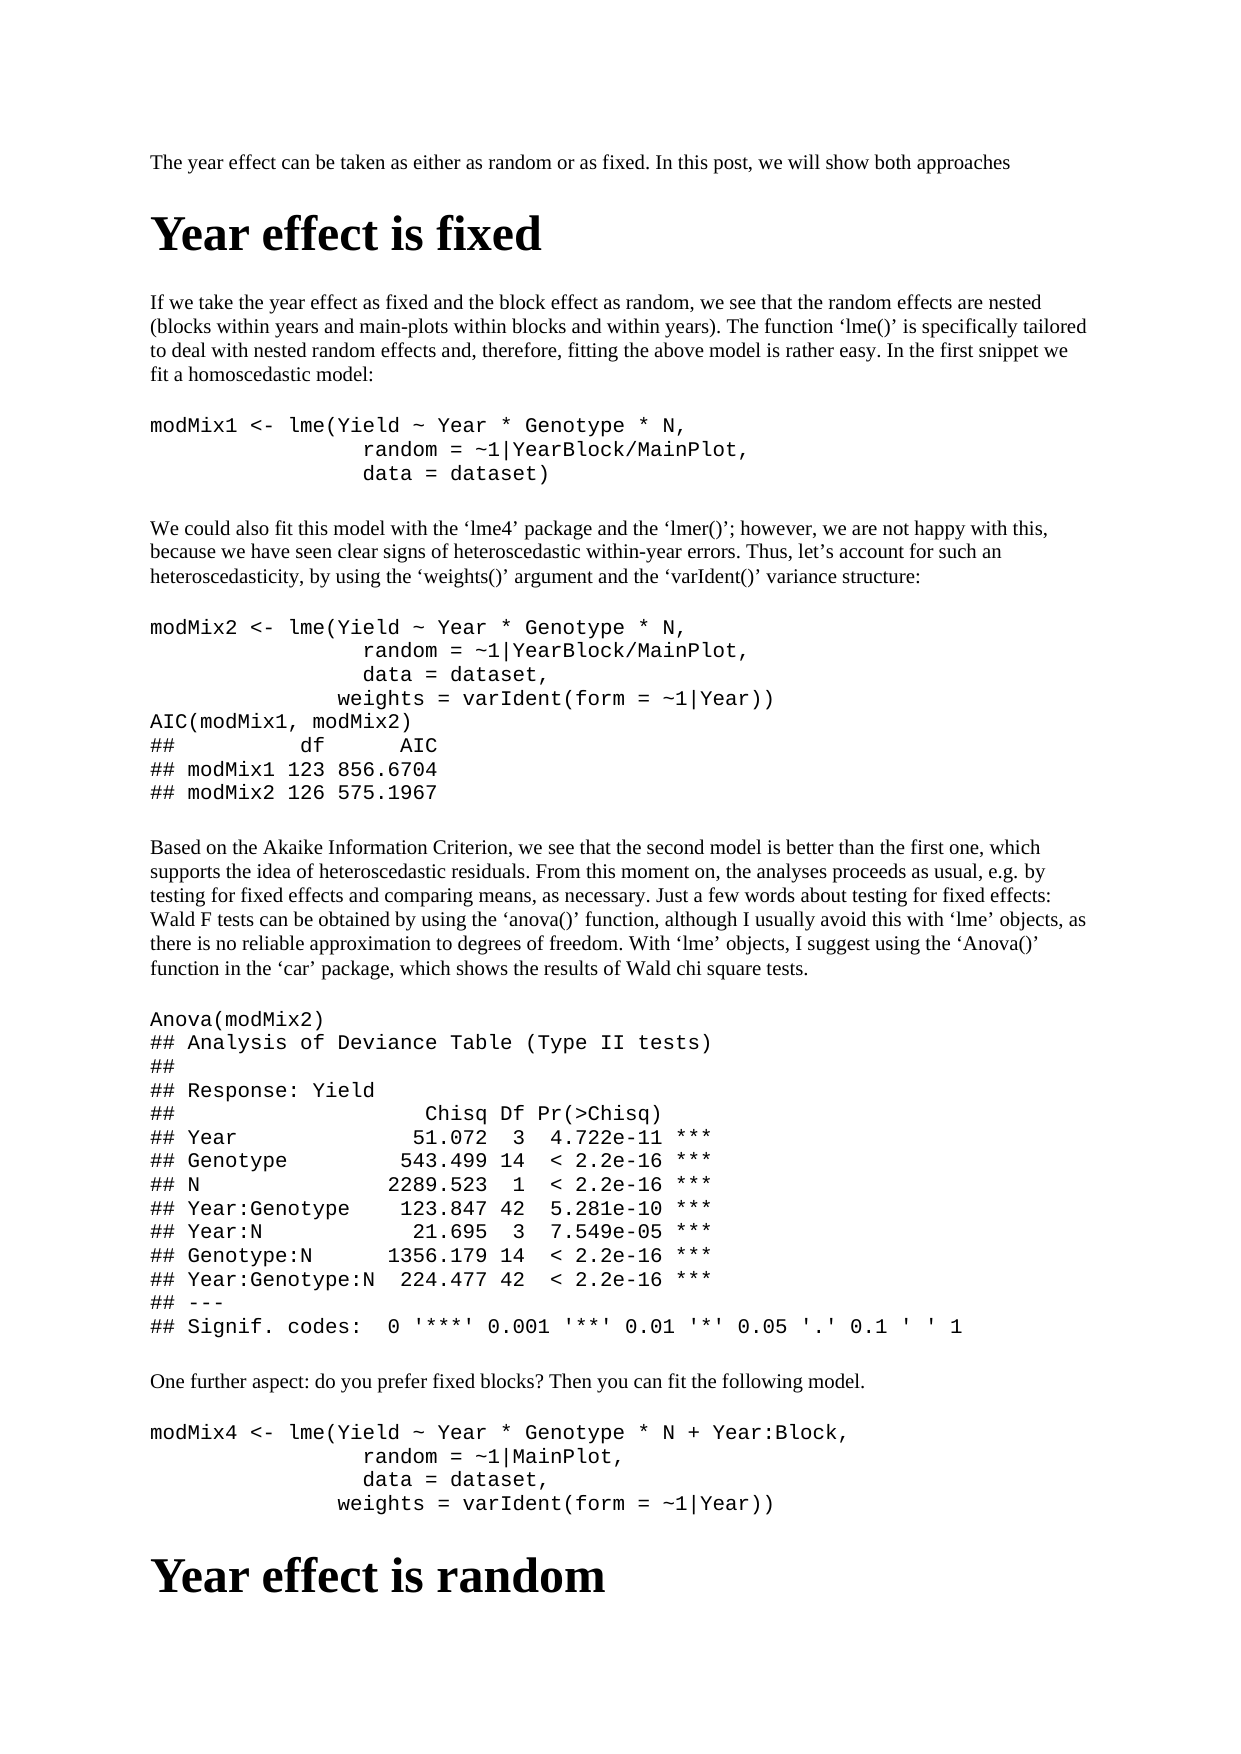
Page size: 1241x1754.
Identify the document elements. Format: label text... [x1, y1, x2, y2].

text ## modMix1 123 856.6704 [150, 759, 1090, 782]
text One further aspect: do you prefer fixed blocks? Then you can fit the following model. [150, 1369, 1090, 1393]
text ## N 2289.523 1 < 2.2e-16 *** [150, 1174, 1090, 1198]
text ## Response: Yield [150, 1079, 1090, 1103]
text ## df AIC [150, 735, 1090, 759]
text weights = varIdent(form = ~1|Year)) [150, 688, 1090, 711]
text data = dataset, [150, 1469, 1090, 1493]
text The year effect can be taken as either as random or as fixed. In this post, we will show both approaches [150, 150, 1090, 174]
text ## Year:Genotype:N 224.477 42 < 2.2e-16 *** [150, 1269, 1090, 1292]
text ## Year:N 21.695 3 7.549e-05 *** [150, 1221, 1090, 1245]
text data = dataset, [150, 664, 1090, 688]
text Based on the Akaike Information Criterion, we see that the second model is better than the first one, which supports the idea of heteroscedastic residuals. From this moment on, the analyses proceeds as usual, e.g. by testing for fixed effects and comparing means, as necessary. Just a few words about testing for fixed effects: Wald F tests can be obtained by using the ‘anova()’ function, although I usually avoid this with ‘lme’ objects, as there is no reliable approximation to degrees of freedom. With ‘lme’ objects, I suggest using the ‘Anova()’ function in the ‘car’ package, which shows the results of Wald chi square tests. [150, 835, 1090, 979]
text ## --- [150, 1292, 1090, 1316]
text We could also fit this model with the ‘lme4’ package and the ‘lmer()’; however, we are not happy with this, because we have seen clear signs of heteroscedastic within-year errors. Thus, let’s account for such an heteroscedasticity, by using the ‘weights()’ argument and the ‘varIdent()’ variance structure: [150, 515, 1090, 588]
text random = ~1|MainPlot, [150, 1446, 1090, 1469]
text ## Chisq Df Pr(>Chisq) [150, 1103, 1090, 1127]
text ## [150, 1056, 1090, 1079]
text modMix4 <- lme(Yield ~ Year * Genotype * N + Year:Block, [150, 1422, 1090, 1446]
text modMix1 <- lme(Yield ~ Year * Genotype * N, [150, 415, 1090, 439]
text weights = varIdent(form = ~1|Year)) [150, 1493, 1090, 1517]
text Year effect is random [150, 1546, 1090, 1603]
text ## Signif. codes: 0 '***' 0.001 '**' 0.01 '*' 0.05 '.' 0.1 ' ' 1 [150, 1316, 1090, 1340]
text data = dataset) [150, 463, 1090, 486]
text ## Genotype:N 1356.179 14 < 2.2e-16 *** [150, 1245, 1090, 1269]
text ## Analysis of Deviance Table (Type II tests) [150, 1032, 1090, 1056]
text Anova(modMix2) [150, 1009, 1090, 1032]
text ## Year:Genotype 123.847 42 5.281e-10 *** [150, 1198, 1090, 1221]
text If we take the year effect as fixed and the block effect as random, we see that the random effects are nested (blocks within years and main-plots within blocks and within years). The function ‘lme()’ is specifically tailored to deal with nested random effects and, therefore, fitting the above model is rather easy. In the first snippet we fit a homoscedastic model: [150, 290, 1090, 386]
text AIC(modMix1, modMix2) [150, 711, 1090, 735]
text ## modMix2 126 575.1967 [150, 782, 1090, 806]
text modMix2 <- lme(Yield ~ Year * Genotype * N, [150, 617, 1090, 640]
text random = ~1|YearBlock/MainPlot, [150, 439, 1090, 463]
text ## Genotype 543.499 14 < 2.2e-16 *** [150, 1151, 1090, 1174]
text ## Year 51.072 3 4.722e-11 *** [150, 1127, 1090, 1151]
text random = ~1|YearBlock/MainPlot, [150, 640, 1090, 664]
text Year effect is fixed [150, 203, 1090, 261]
